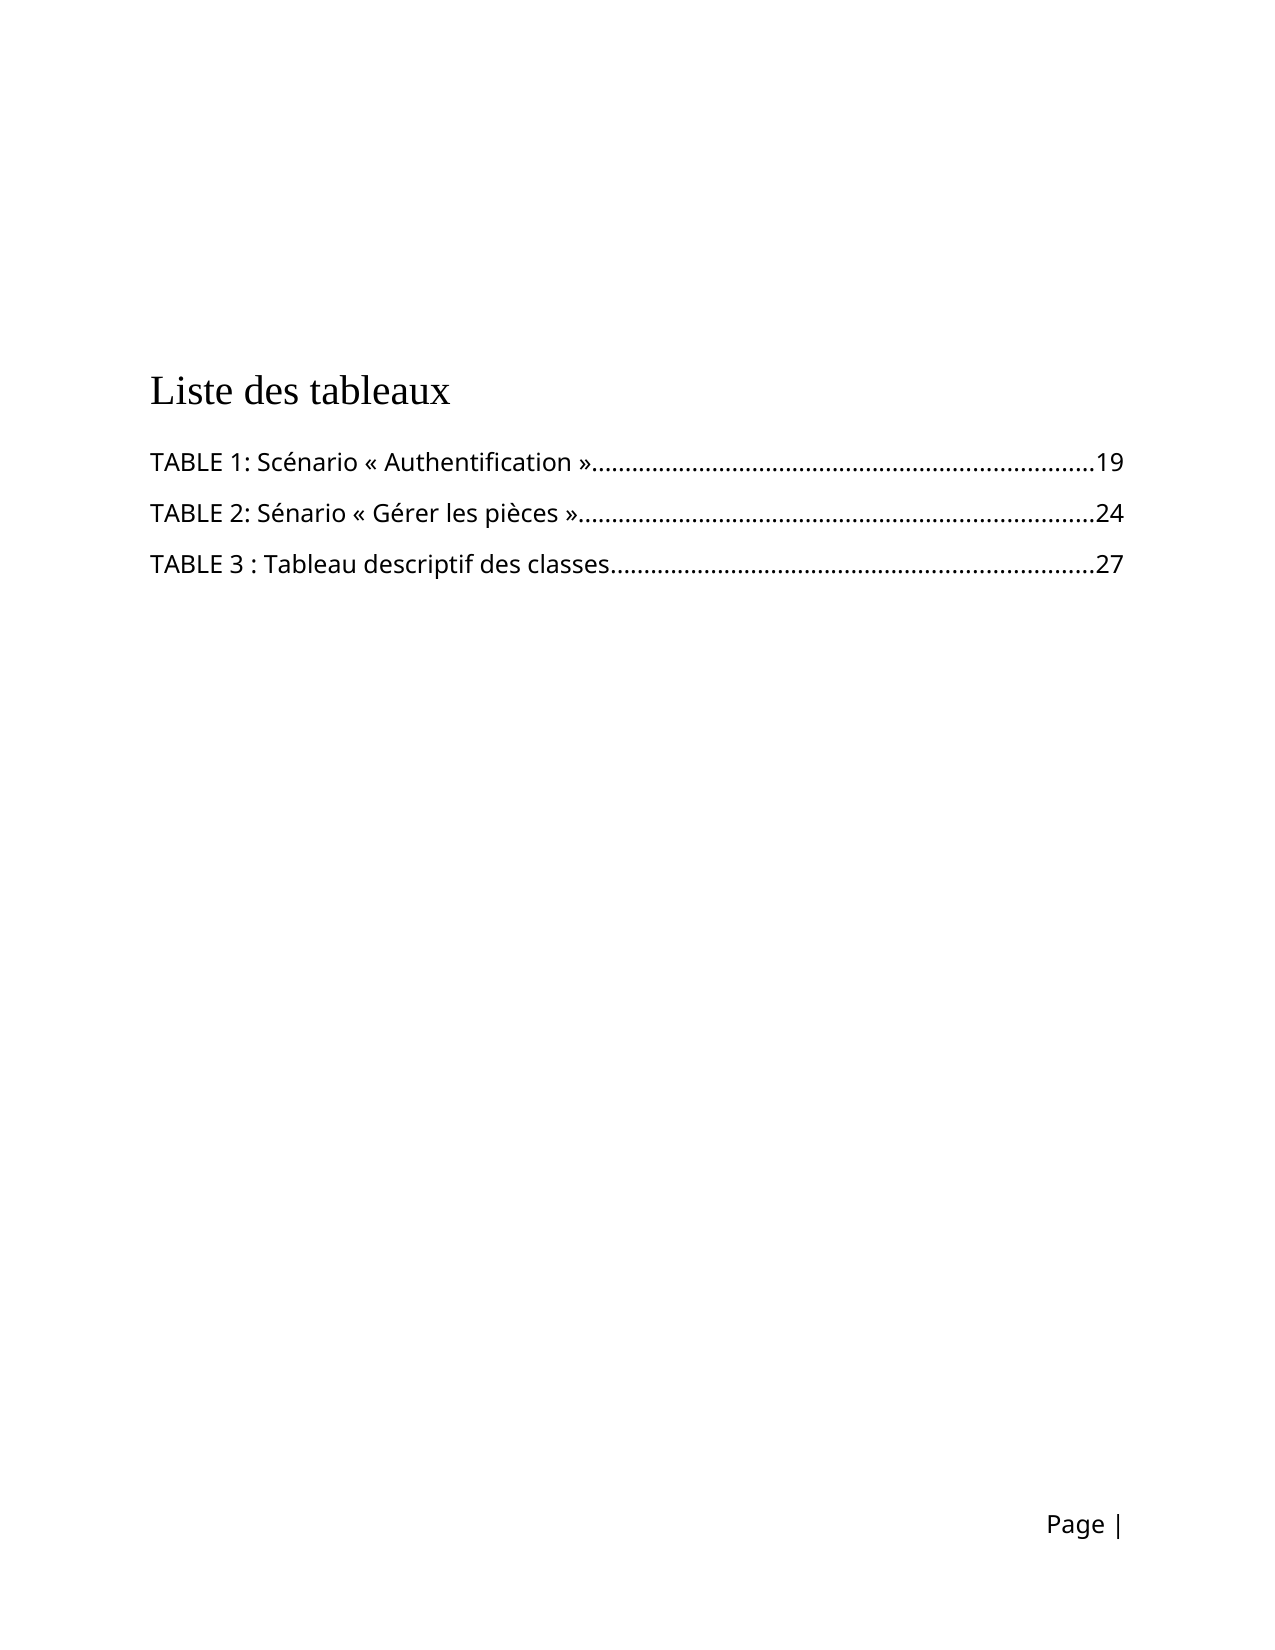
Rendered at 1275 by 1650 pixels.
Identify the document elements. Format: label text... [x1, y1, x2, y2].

text TABLE 3 : Tableau descriptif des classes 27 [150, 547, 1125, 581]
text TABLE 2: Sénario « Gérer les pièces » 24 [150, 496, 1125, 530]
text Liste des tableaux [150, 366, 1125, 413]
text TABLE 1: Scénario « Authentification » 19 [150, 445, 1125, 479]
